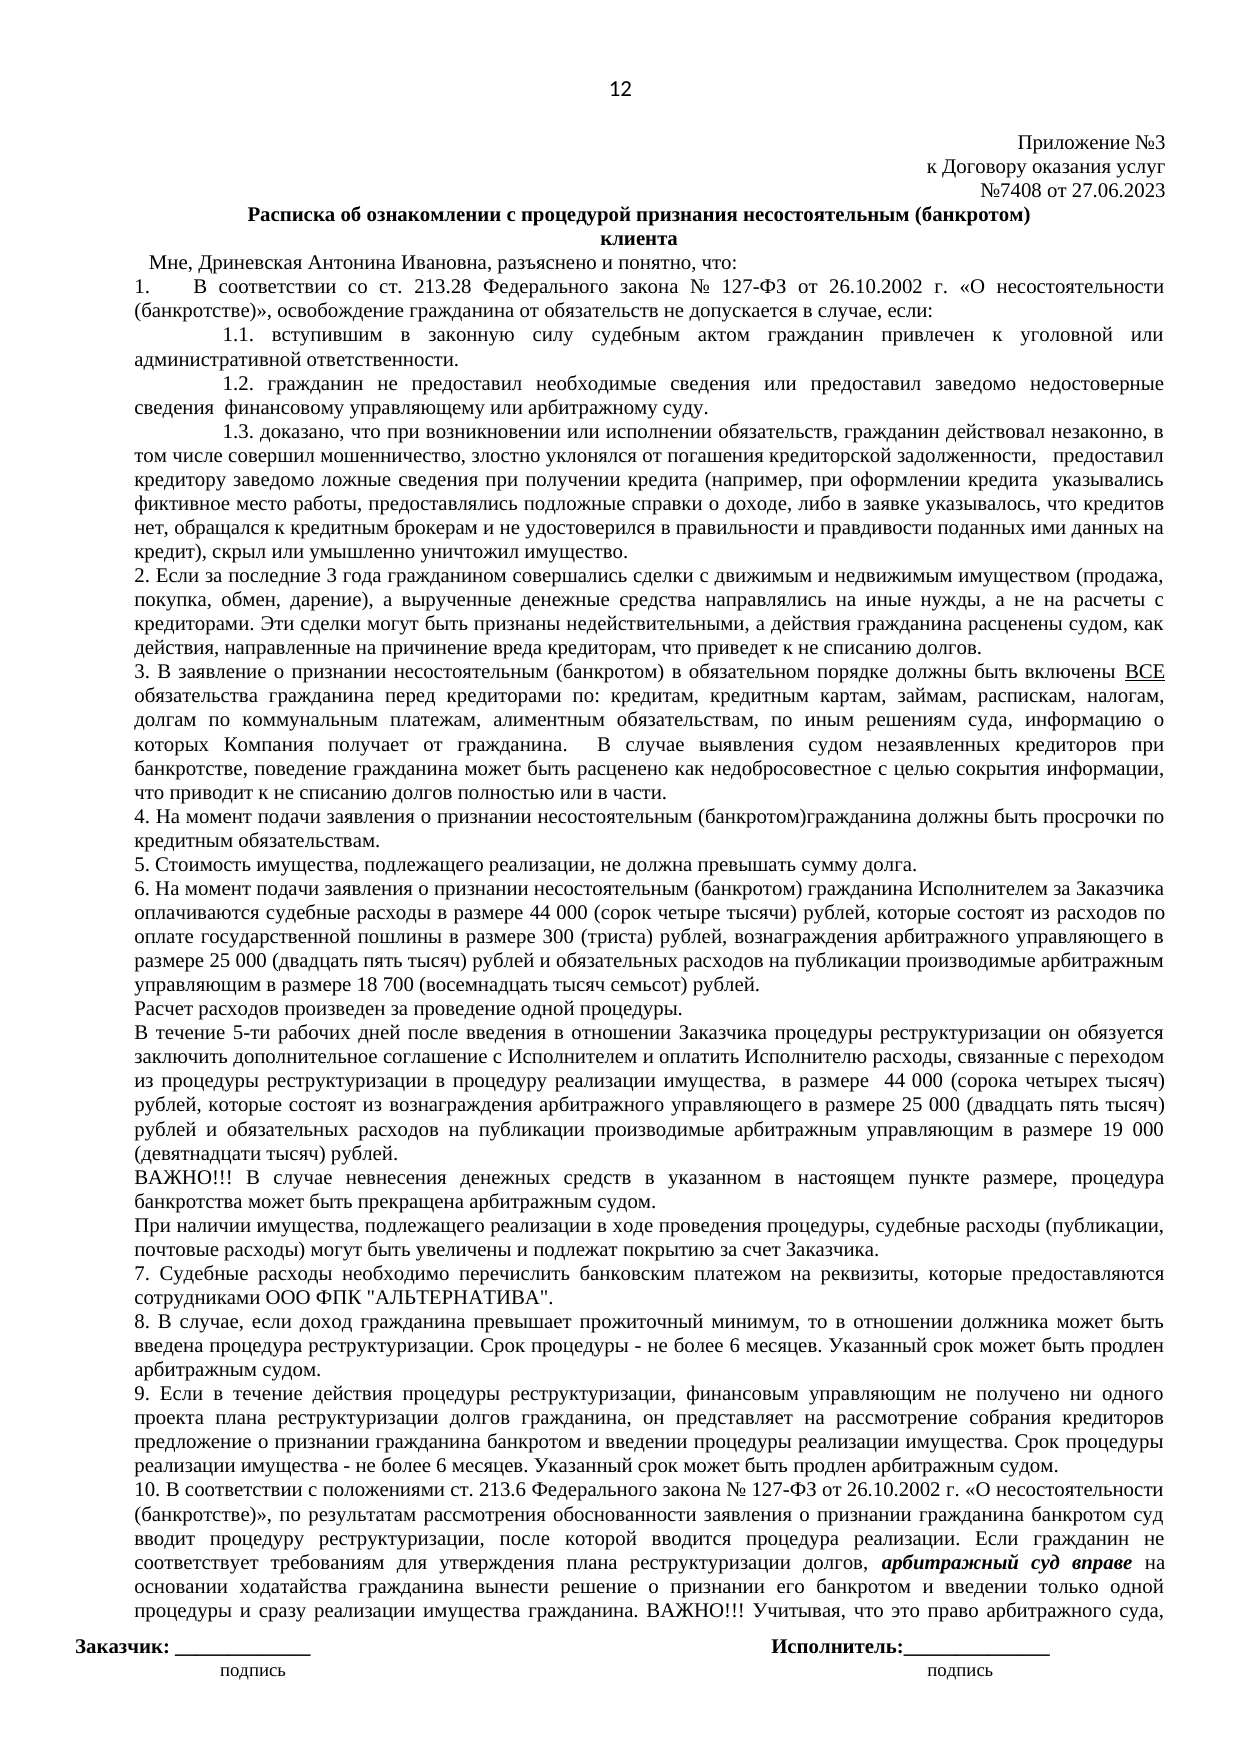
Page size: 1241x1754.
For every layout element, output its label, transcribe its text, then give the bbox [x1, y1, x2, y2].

text клиента [75, 226, 1165, 250]
text 9. Если в течение действия процедуры реструктуризации, финансовым управляющим не получено ни одного проекта плана реструктуризации долгов гражданина, он представляет на рассмотрение собрания кредиторов предложение о признании гражданина банкротом и введении процедуры реализации имущества. Срок процедуры реализации имущества - не более 6 месяцев. Указанный срок может быть продлен арбитражным судом. [134, 1381, 1165, 1477]
text 1.3. доказано, что при возникновении или исполнении обязательств, гражданин действовал незаконно, в том числе совершил мошенничество, злостно уклонялся от погашения кредиторской задолженности, предоставил кредитору заведомо ложные сведения при получении кредита (например, при оформлении кредита указывались фиктивное место работы, предоставлялись подложные справки о доходе, либо в заявке указывалось, что кредитов нет, обращался к кредитным брокерам и не удостоверился в правильности и правдивости поданных ими данных на кредит), скрыл или умышленно уничтожил имущество. [134, 419, 1165, 563]
text 2. Если за последние 3 года гражданином совершались сделки с движимым и недвижимым имуществом (продажа, покупка, обмен, дарение), а вырученные денежные средства направлялись на иные нужды, а не на расчеты с кредиторами. Эти сделки могут быть признаны недействительными, а действия гражданина расценены судом, как действия, направленные на причинение вреда кредиторам, что приведет к не списанию долгов. [134, 563, 1165, 659]
text 7. Судебные расходы необходимо перечислить банковским платежом на реквизиты, которые предоставляются сотрудниками ООО ФПК "АЛЬТЕРНАТИВА". [134, 1261, 1165, 1309]
text 8. В случае, если доход гражданина превышает прожиточный минимум, то в отношении должника может быть введена процедура реструктуризации. Срок процедуры - не более 6 месяцев. Указанный срок может быть продлен арбитражным судом. [134, 1309, 1165, 1381]
text 1.2. гражданин не предоставил необходимые сведения или предоставил заведомо недостоверные сведения финансовому управляющему или арбитражному суду. [134, 371, 1165, 419]
text В течение 5-ти рабочих дней после введения в отношении Заказчика процедуры реструктуризации он обязуется заключить дополнительное соглашение с Исполнителем и оплатить Исполнителю расходы, связанные с переходом из процедуры реструктуризации в процедуру реализации имущества, в размере 44 000 (сорока четырех тысяч) рублей, которые состоят из вознаграждения арбитражного управляющего в размере 25 000 (двадцать пять тысяч) рублей и обязательных расходов на публикации производимые арбитражным управляющим в размере 19 000 (девятнадцати тысяч) рублей. [134, 1020, 1165, 1164]
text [134, 1477, 1165, 1622]
text Расчет расходов произведен за проведение одной процедуры. [134, 996, 1165, 1020]
text 1.1. вступившим в законную силу судебным актом гражданин привлечен к уголовной или административной ответственности. [134, 322, 1165, 371]
text ВАЖНО!!! В случае невнесения денежных средств в указанном в настоящем пункте размере, процедура банкротства может быть прекращена арбитражным судом. [134, 1164, 1165, 1213]
text 6. На момент подачи заявления о признании несостоятельным (банкротом) гражданина Исполнителем за Заказчика оплачиваются судебные расходы в размере 44 000 (сорок четыре тысячи) рублей, которые состоят из расходов по оплате государственной пошлины в размере 300 (триста) рублей, вознаграждения арбитражного управляющего в размере 25 000 (двадцать пять тысяч) рублей и обязательных расходов на публикации производимые арбитражным управляющим в размере 18 700 (восемнадцать тысяч семьсот) рублей. [134, 876, 1165, 996]
text Расписка об ознакомлении с процедурой признания несостоятельным (банкротом) [75, 202, 1165, 226]
text 4. На момент подачи заявления о признании несостоятельным (банкротом)гражданина должны быть просрочки по кредитным обязательствам. [134, 804, 1165, 852]
text 3. В заявление о признании несостоятельным (банкротом) в обязательном порядке должны быть включены ВСЕ обязательства гражданина перед кредиторами по: кредитам, кредитным картам, займам, распискам, налогам, долгам по коммунальным платежам, алиментным обязательствам, по иным решениям суда, информацию о которых Компания получает от гражданина. В случае выявления судом незаявленных кредиторов при банкротстве, поведение гражданина может быть расценено как недобросовестное с целью сокрытия информации, что приводит к не списанию долгов полностью или в части. [134, 659, 1165, 804]
text Мне, Дриневская Антонина Ивановна, разъяснено и понятно, что: [75, 250, 1165, 274]
text 5. Стоимость имущества, подлежащего реализации, не должна превышать сумму долга. [134, 852, 1165, 876]
text №7408 от 27.06.2023 [666, 178, 1165, 202]
text к Договору оказания услуг [666, 154, 1165, 178]
list В соответствии со ст. 213.28 Федерального закона № 127-ФЗ от 26.10.2002 г. «О несостоятельности (банкротстве)», освобождение гражданина от обязательств не допускается в случае, если: [134, 274, 1165, 322]
text Приложение №3 [75, 130, 1165, 154]
text При наличии имущества, подлежащего реализации в ходе проведения процедуры, судебные расходы (публикации, почтовые расходы) могут быть увеличены и подлежат покрытию за счет Заказчика. [134, 1213, 1165, 1261]
